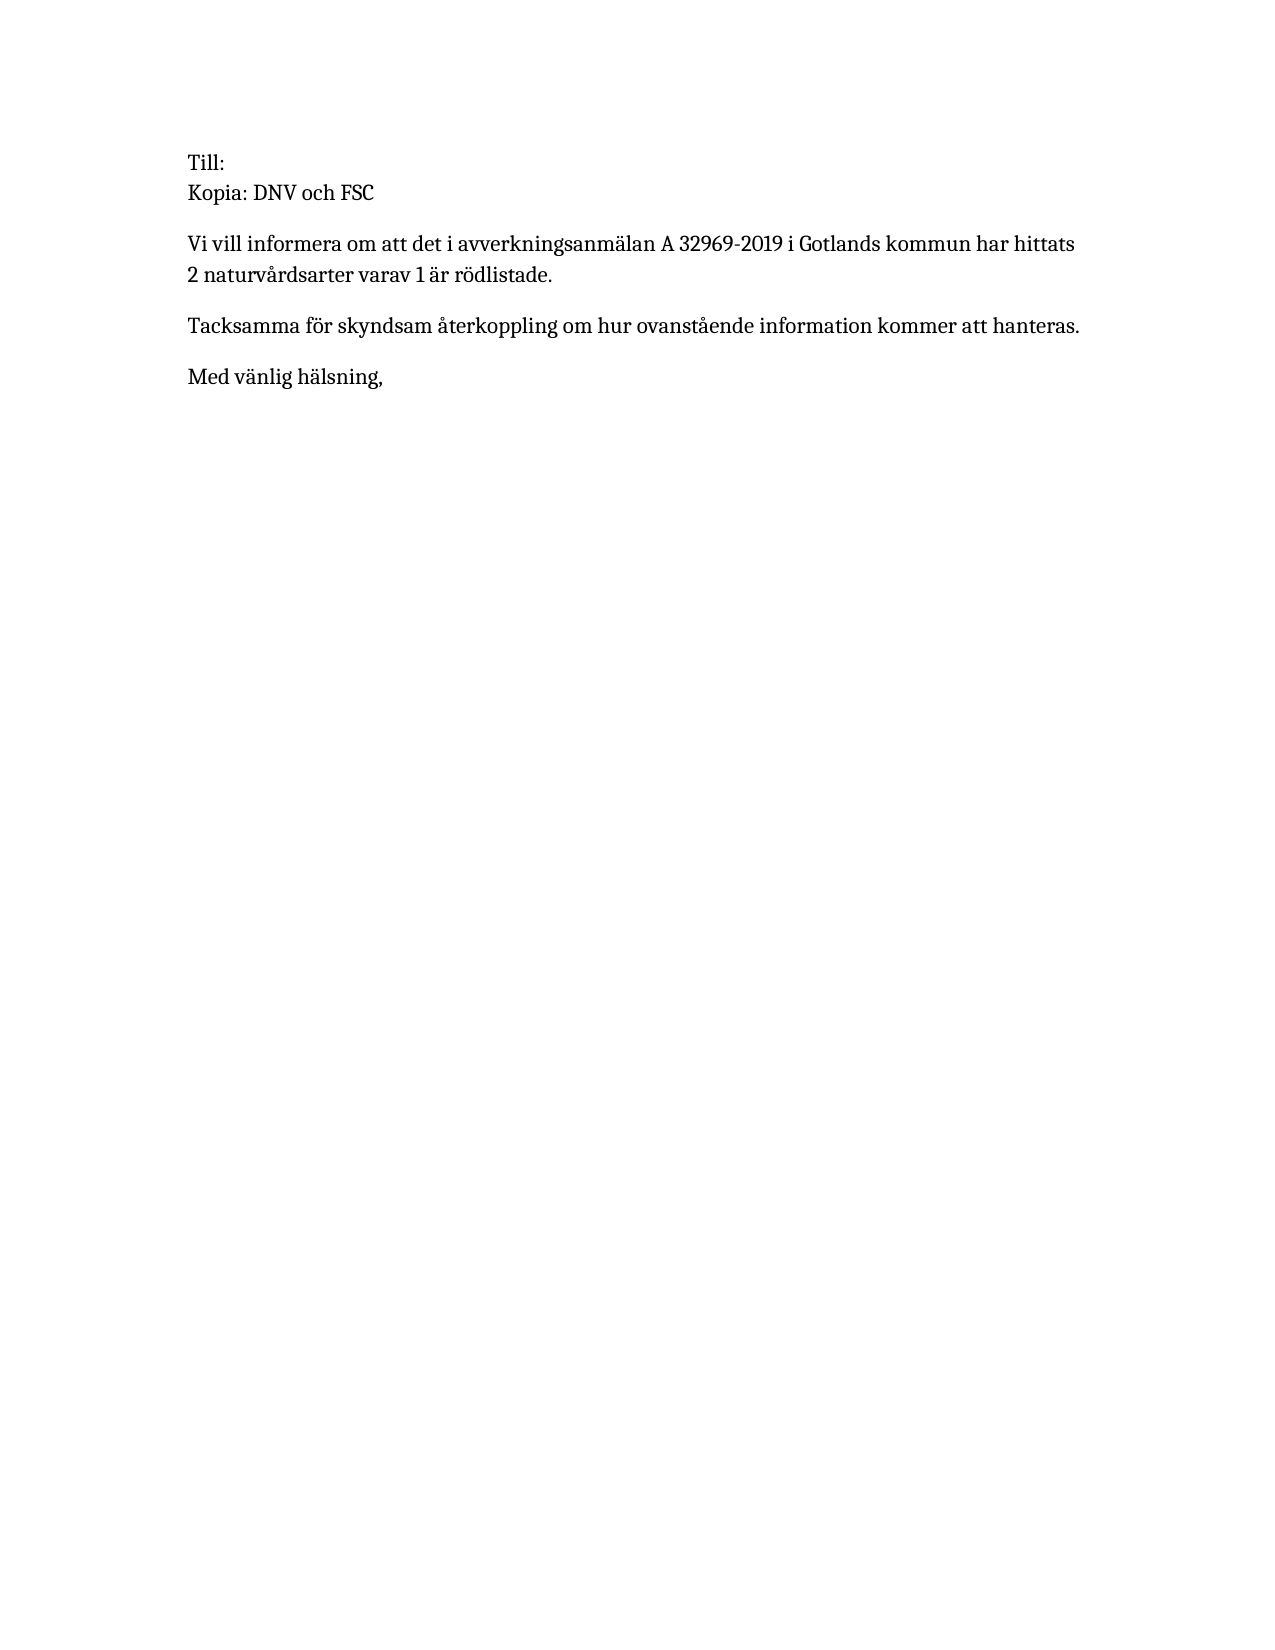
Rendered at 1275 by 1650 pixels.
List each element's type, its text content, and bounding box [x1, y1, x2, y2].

text Vi vill informera om att det i avverkningsanmälan A 32969-2019 i Gotlands kommun har hittats 2 naturvårdsarter varav 1 är rödlistade. [187, 231, 1087, 288]
text Till: Kopia: DNV och FSC [187, 150, 1087, 207]
text Med vänlig hälsning, [187, 363, 1087, 420]
text Tacksamma för skyndsam återkoppling om hur ovanstående information kommer att hanteras. [187, 312, 1087, 339]
